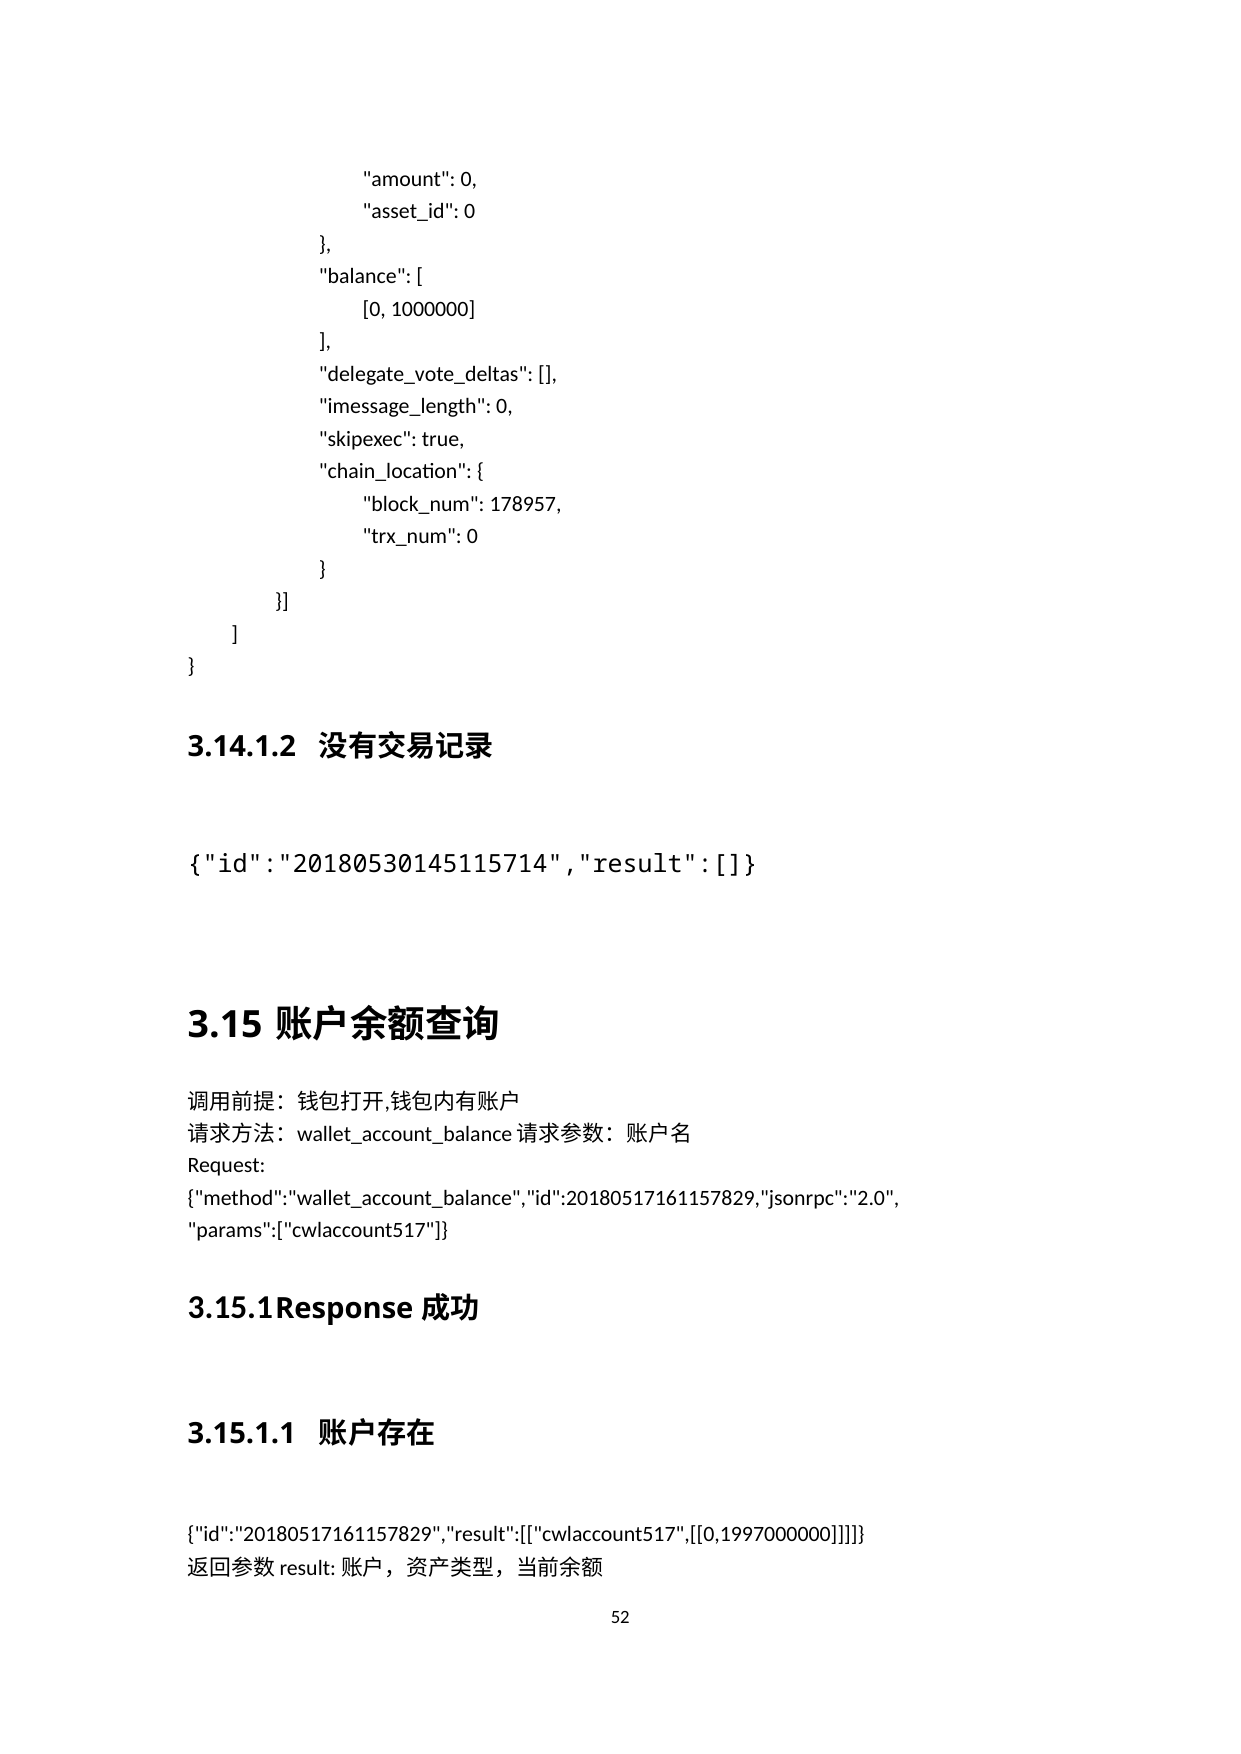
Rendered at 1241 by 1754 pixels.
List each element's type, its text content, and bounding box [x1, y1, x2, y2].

text {"id":"20180530145115714","result":[]} [187, 830, 1053, 895]
text }, [187, 227, 1053, 259]
subtitle Response 成功 [187, 1273, 1053, 1338]
text ] [187, 617, 1053, 649]
text } [187, 552, 1053, 584]
text "balance": [ [187, 259, 1053, 292]
text Request: [187, 1148, 1053, 1181]
text [0, 1000000] [187, 292, 1053, 324]
text "params":["cwlaccount517"]} [187, 1213, 1053, 1246]
text "amount": 0, [187, 162, 1053, 194]
text "asset_id": 0 [187, 194, 1053, 227]
subtitle 账户存在 [187, 1398, 1053, 1463]
text }] [187, 584, 1053, 617]
text 请求方法：wallet_account_balance请求参数：账户名 [187, 1116, 1053, 1148]
text "block_num": 178957, [187, 487, 1053, 519]
text 返回参数result: 账户，资产类型，当前余额 [187, 1549, 1053, 1582]
subtitle 账户余额查询 [187, 989, 1053, 1054]
text {"id":"20180517161157829","result":[["cwlaccount517",[[0,1997000000]]]]} [187, 1517, 1053, 1549]
text 调用前提：钱包打开,钱包内有账户 [187, 1083, 1053, 1116]
subtitle 没有交易记录 [187, 711, 1053, 776]
text "imessage_length": 0, [187, 389, 1053, 422]
text ], [187, 324, 1053, 357]
text {"method":"wallet_account_balance","id":20180517161157829,"jsonrpc":"2.0", [187, 1181, 1053, 1213]
text "delegate_vote_deltas": [], [187, 357, 1053, 389]
text } [187, 649, 1053, 682]
text "trx_num": 0 [187, 519, 1053, 552]
text "chain_location": { [187, 454, 1053, 487]
text "skipexec": true, [187, 422, 1053, 454]
